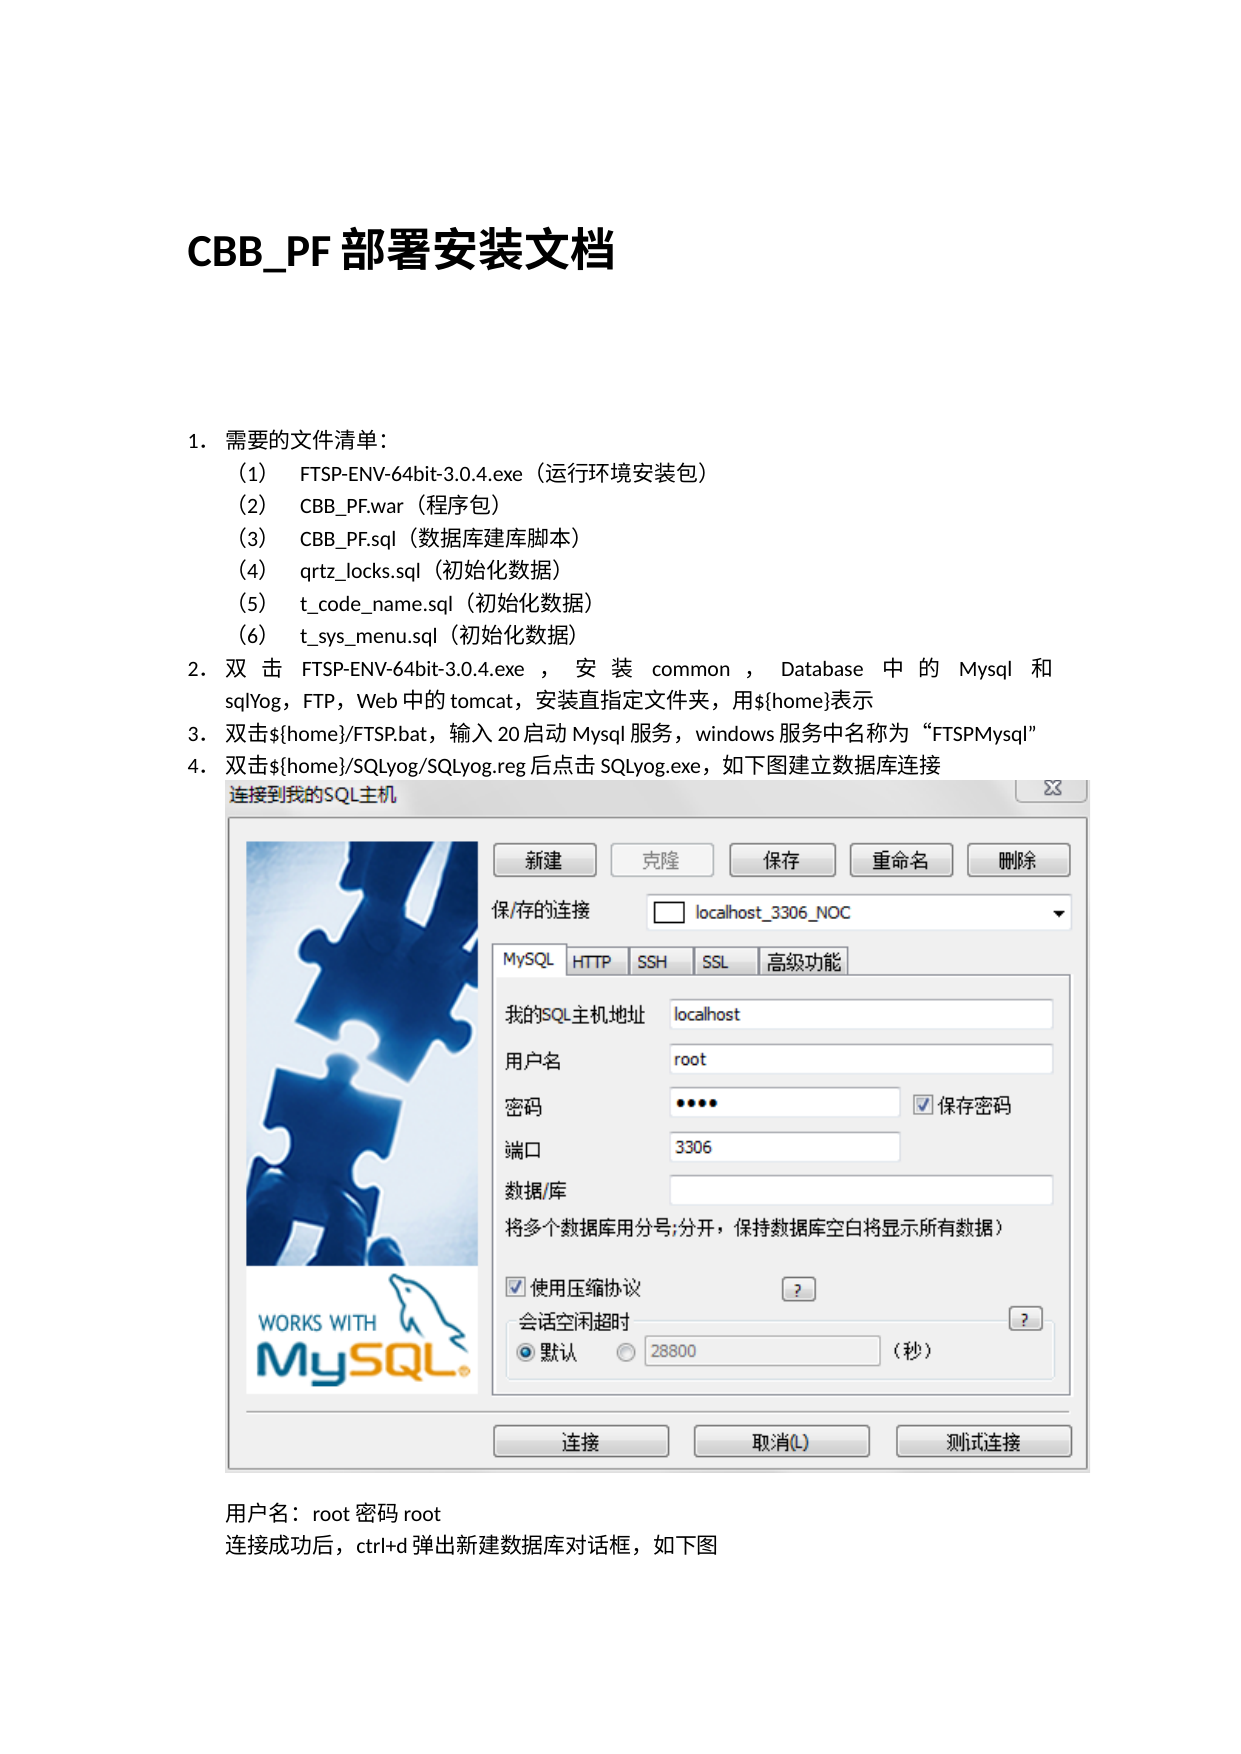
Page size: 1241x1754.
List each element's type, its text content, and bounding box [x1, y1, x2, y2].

list FTSP-ENV-64bit-3.0.4.exe（运行环境安装包） [225, 455, 1053, 488]
list 需要的文件清单： [187, 423, 1053, 455]
list CBB_PF.war（程序包） [225, 488, 1053, 520]
picture [225, 780, 1091, 1473]
list 连接成功后，ctrl+d弹出新建数据库对话框，如下图 [225, 1528, 1053, 1560]
subtitle CBB_PF部署安装文档 [187, 197, 1053, 295]
list 用户名：root 密码root [225, 1495, 1053, 1528]
list qrtz_locks.sql（初始化数据） [225, 553, 1053, 585]
list CBB_PF.sql（数据库建库脚本） [225, 520, 1053, 553]
list 双击${home}/FTSP.bat，输入20启动Mysql服务，windows服务中名称为“FTSPMysql” [187, 715, 1053, 748]
list 双击${home}/SQLyog/SQLyog.reg后点击SQLyog.exe，如下图建立数据库连接 [187, 748, 1053, 780]
list t_sys_menu.sql（初始化数据） [225, 618, 1053, 650]
list t_code_name.sql（初始化数据） [225, 585, 1053, 618]
list 双击FTSP-ENV-64bit-3.0.4.exe，安装common，Database中的Mysql和sqlYog，FTP，Web中的tomcat，安装直指定文件夹，用${home}表示 [187, 650, 1053, 715]
